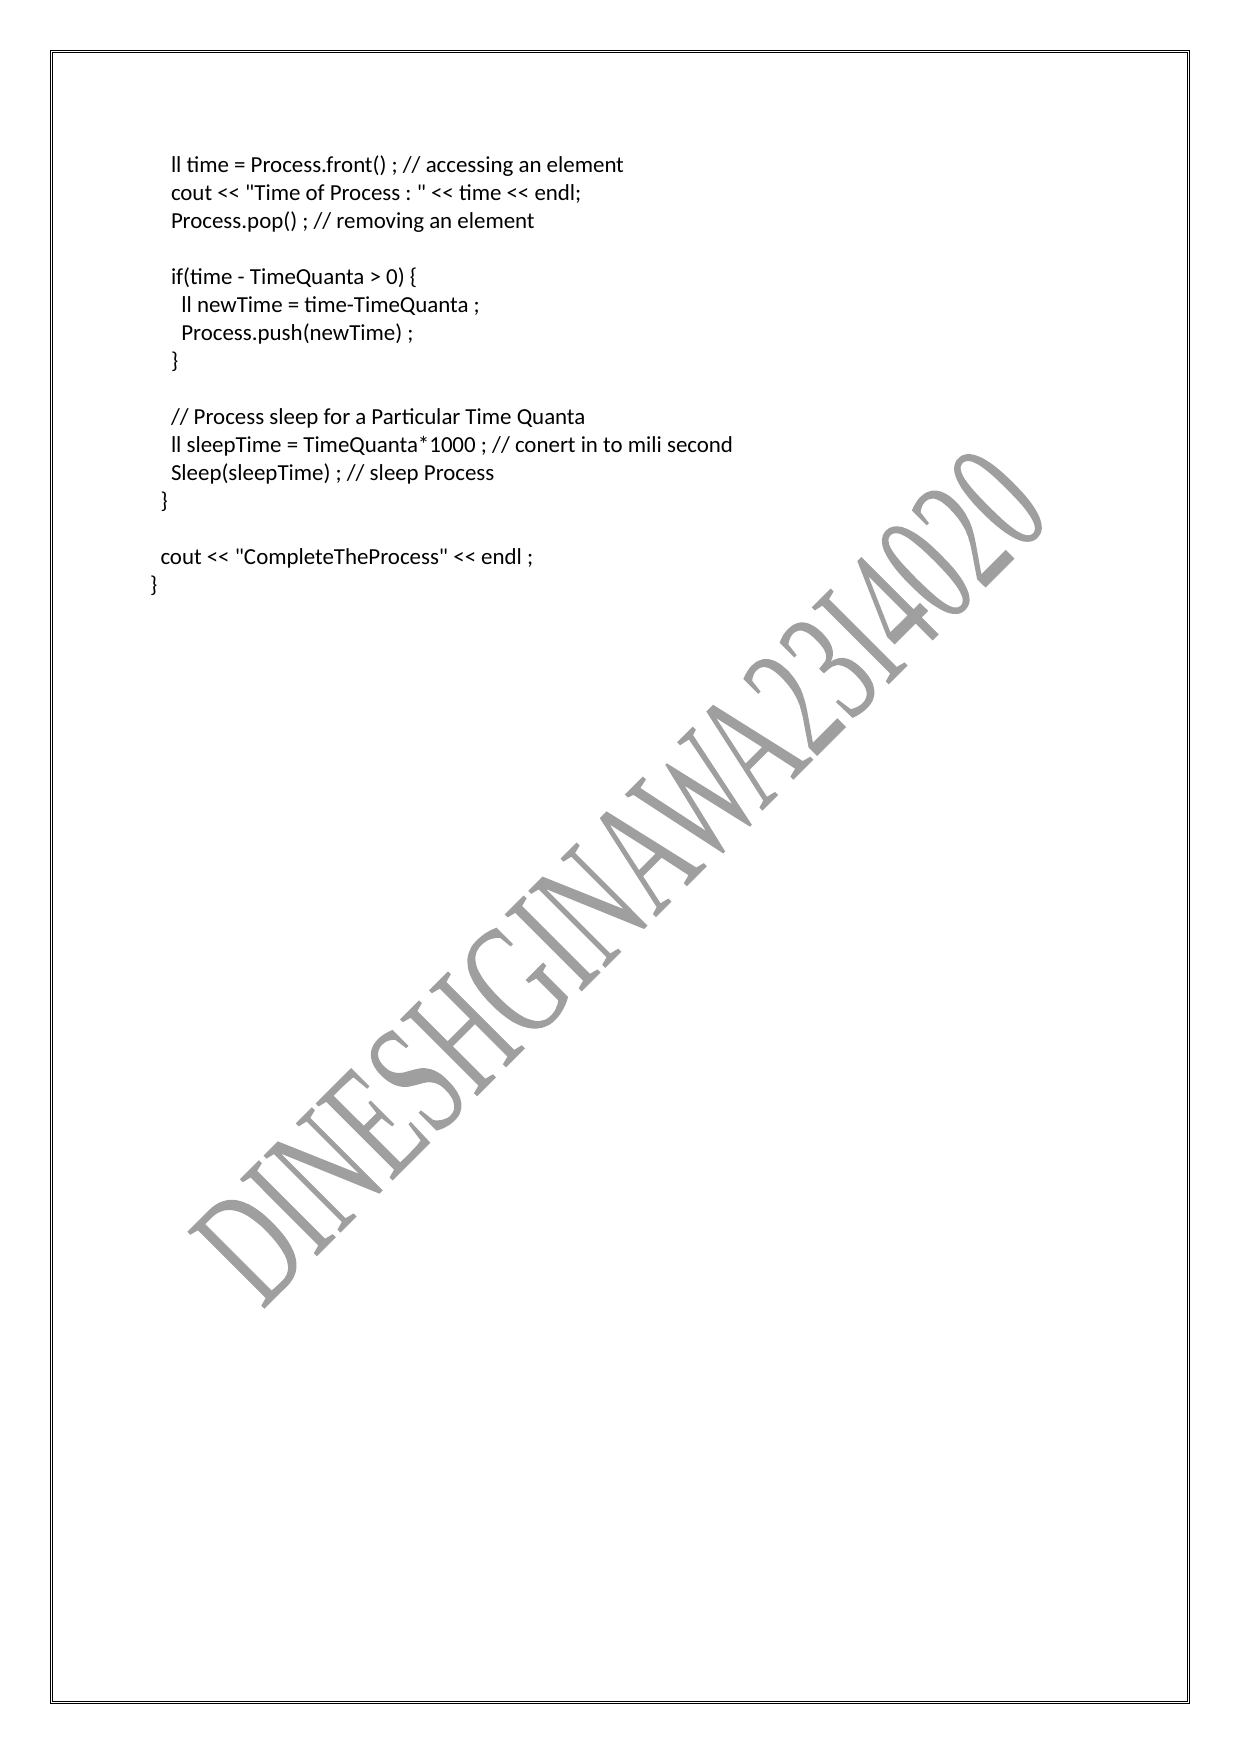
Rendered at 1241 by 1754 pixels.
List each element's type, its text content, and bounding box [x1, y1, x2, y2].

text // Process sleep for a Particular Time Quanta [150, 402, 1090, 430]
text ll sleepTime = TimeQuanta*1000 ; // conert in to mili second [150, 430, 1090, 458]
text if(time - TimeQuanta > 0) { [150, 262, 1090, 290]
text Sleep(sleepTime) ; // sleep Process [150, 458, 1090, 486]
text ll newTime = time-TimeQuanta ; [150, 290, 1090, 318]
text } [150, 486, 1090, 514]
text } [150, 570, 1090, 598]
text cout << "Time of Process : " << time << endl; [150, 178, 1090, 206]
text Process.pop() ; // removing an element [150, 206, 1090, 234]
text Process.push(newTime) ; [150, 318, 1090, 346]
text cout << "CompleteTheProcess" << endl ; [150, 542, 1090, 570]
text } [150, 346, 1090, 374]
text ll time = Process.front() ; // accessing an element [150, 150, 1090, 178]
